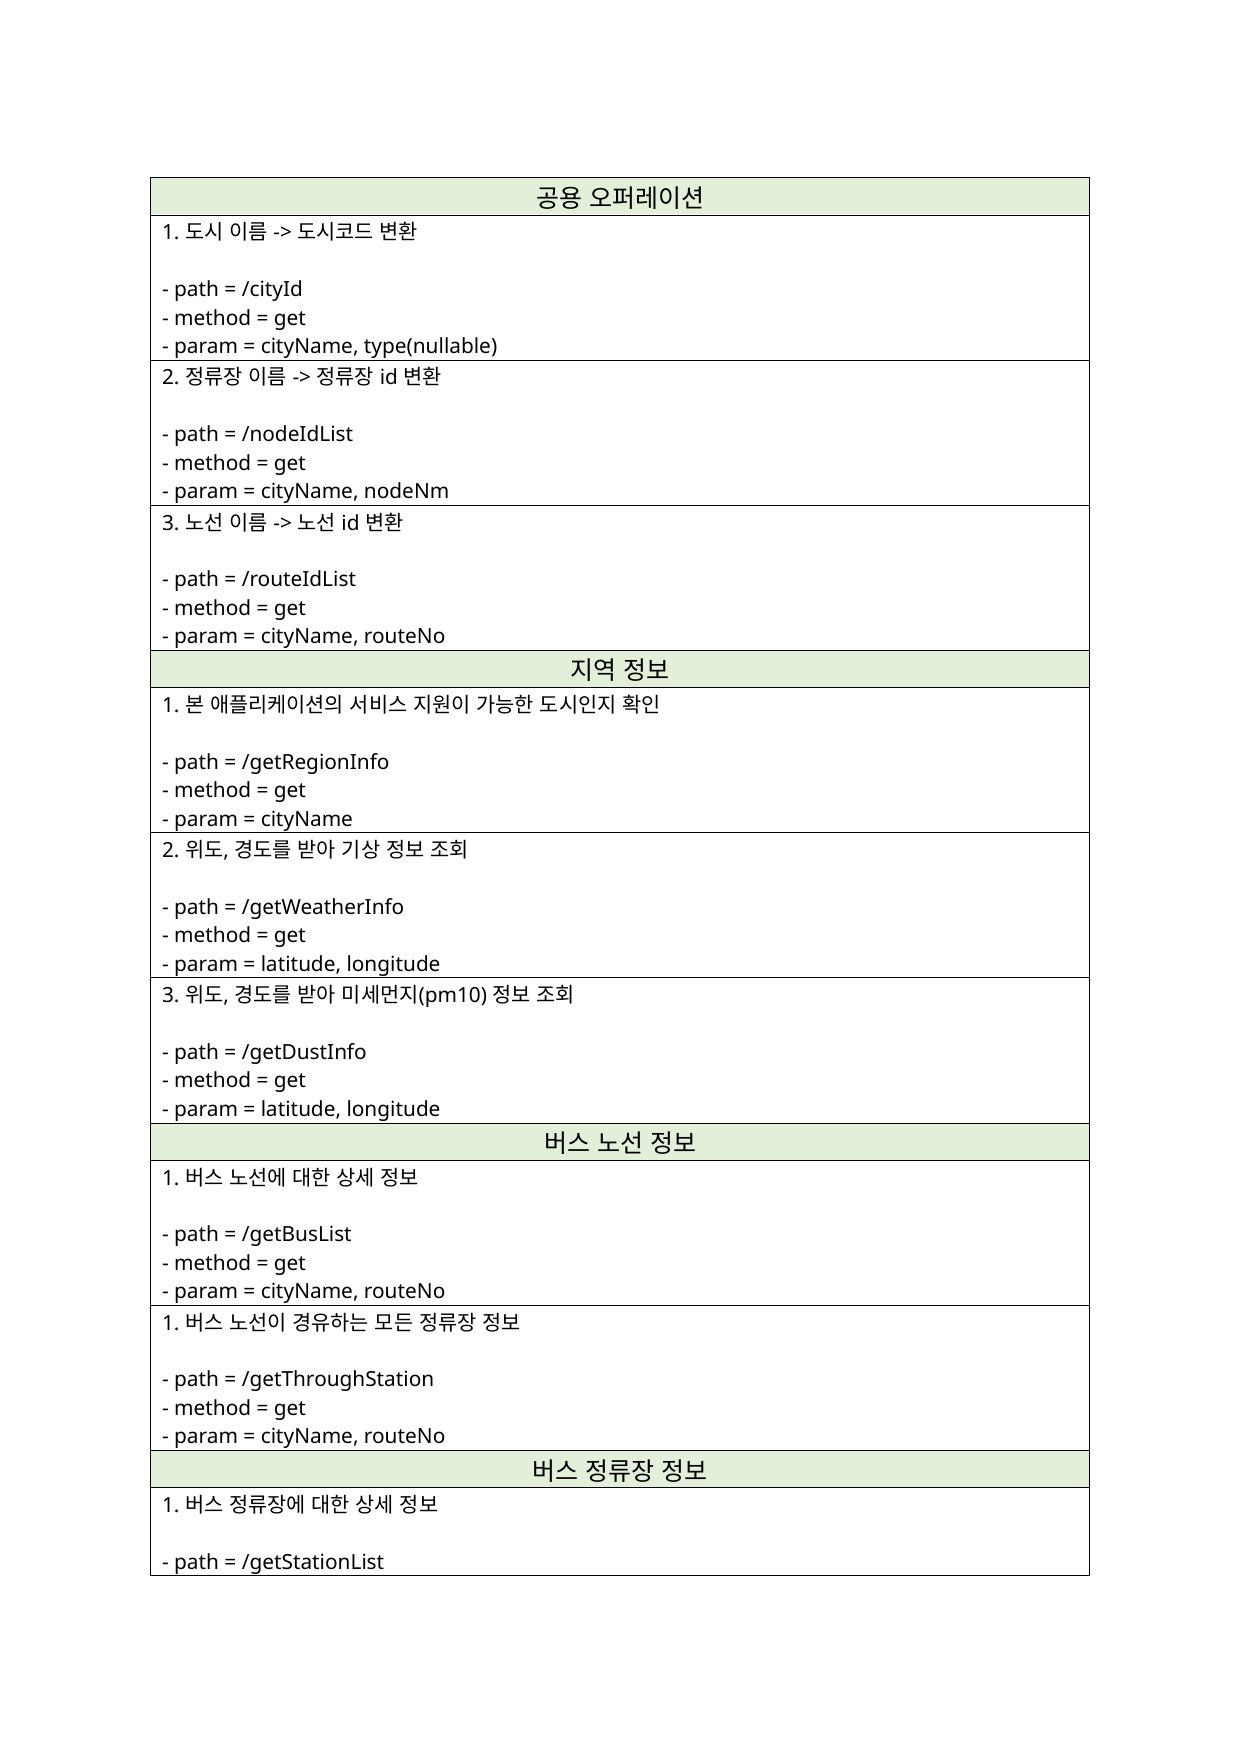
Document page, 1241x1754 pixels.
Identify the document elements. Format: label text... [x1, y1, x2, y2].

table_header 공용 오퍼레이션 [151, 178, 1089, 214]
table_cell 1. 버스 노선에 대한 상세 정보 - path = /getBusList - method = get - param = cityName, routeNo [151, 1161, 1089, 1305]
table_cell 2. 위도, 경도를 받아 기상 정보 조회 - path = /getWeatherInfo - method = get - param = latitude, longitude [151, 833, 1089, 977]
table_cell 3. 노선 이름 -> 노선 id 변환 - path = /routeIdList - method = get - param = cityName, routeNo [151, 506, 1089, 650]
table_cell 버스 정류장 정보 [151, 1451, 1089, 1487]
table_cell 1. 본 애플리케이션의 서비스 지원이 가능한 도시인지 확인 - path = /getRegionInfo - method = get - param = cityName [151, 688, 1089, 832]
table_cell 2. 정류장 이름 -> 정류장 id 변환 - path = /nodeIdList - method = get - param = cityName, nodeNm [151, 361, 1089, 505]
table_cell 1. 도시 이름 -> 도시코드 변환 - path = /cityId - method = get - param = cityName, type(nullable) [151, 216, 1089, 359]
table_cell 1. 버스 노선이 경유하는 모든 정류장 정보 - path = /getThroughStation - method = get - param = cityName, routeNo [151, 1306, 1089, 1450]
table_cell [151, 1488, 1089, 1575]
table_cell 지역 정보 [151, 651, 1089, 687]
table_cell 버스 노선 정보 [151, 1124, 1089, 1160]
table_cell 3. 위도, 경도를 받아 미세먼지(pm10) 정보 조회 - path = /getDustInfo - method = get - param = latitude, longitude [151, 978, 1089, 1122]
